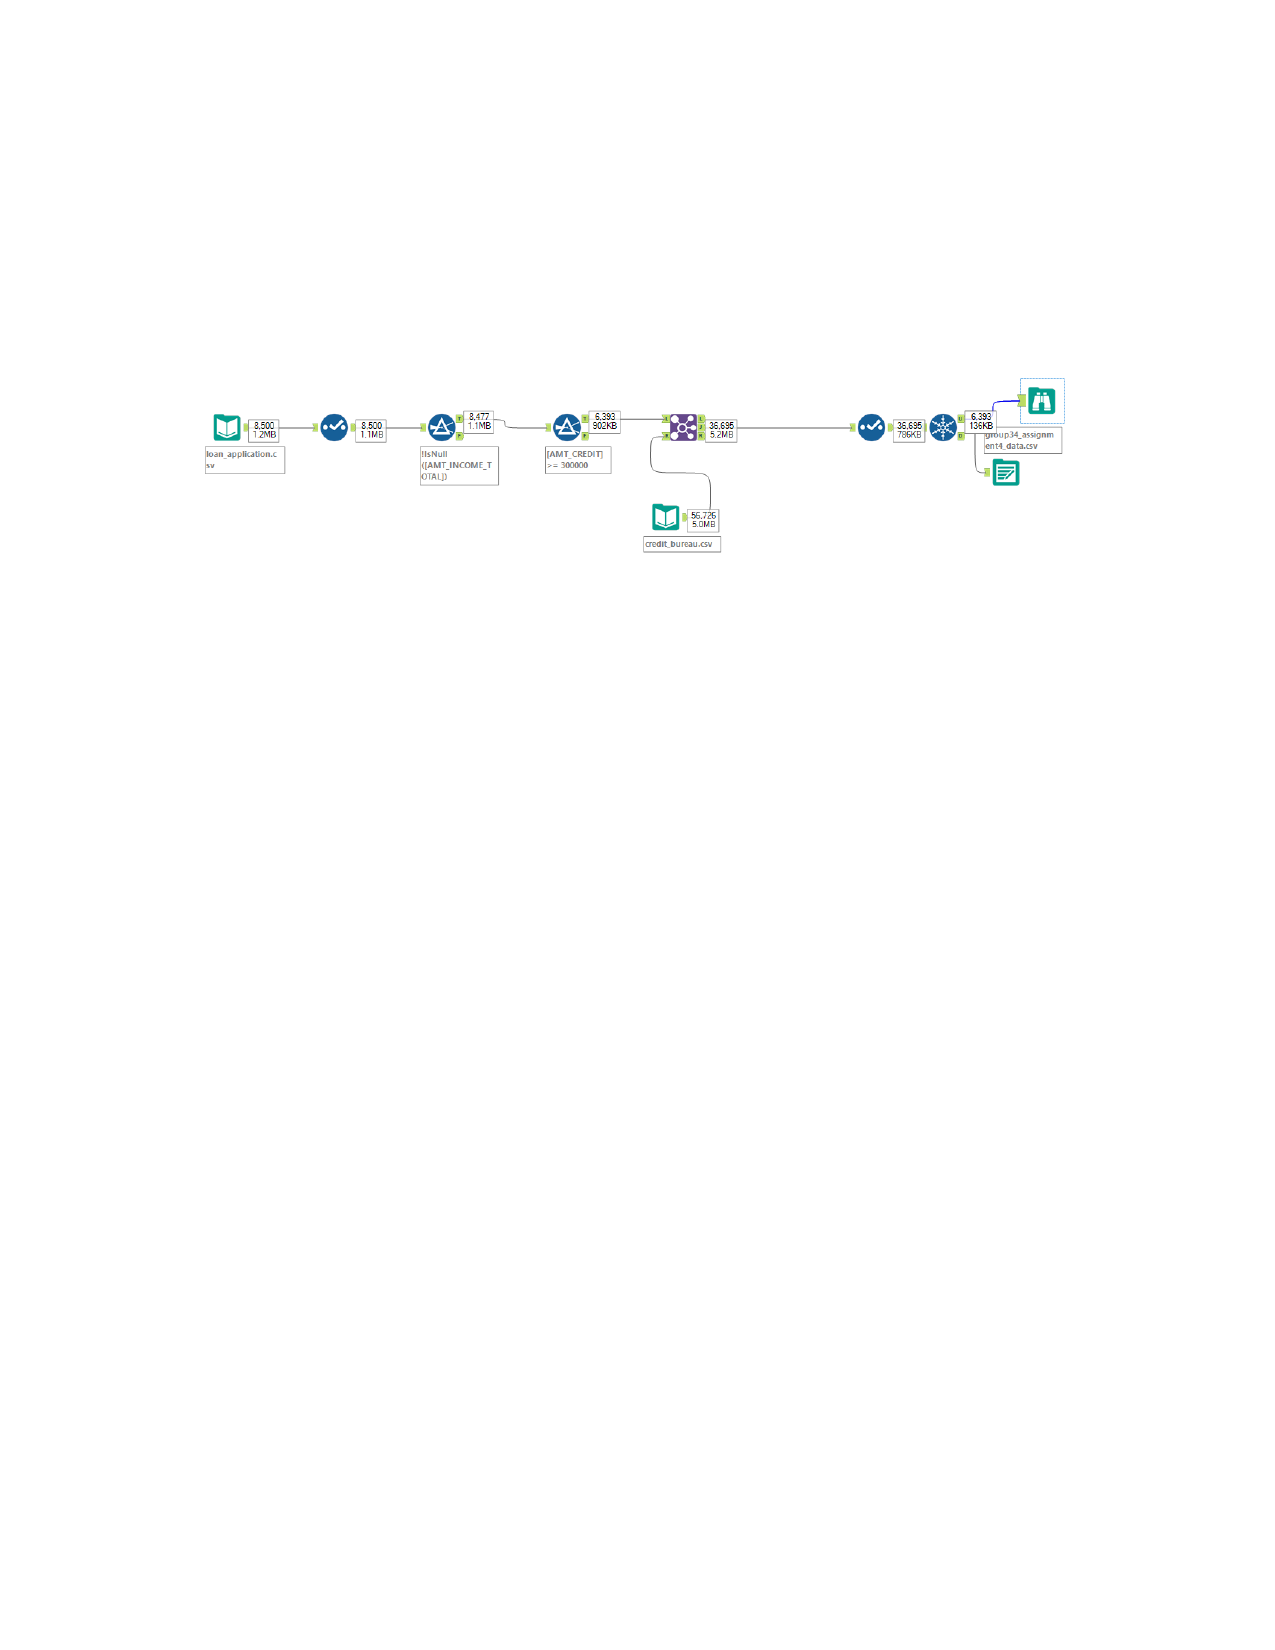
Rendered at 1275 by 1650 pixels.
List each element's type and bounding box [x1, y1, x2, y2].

picture [150, 337, 1125, 622]
